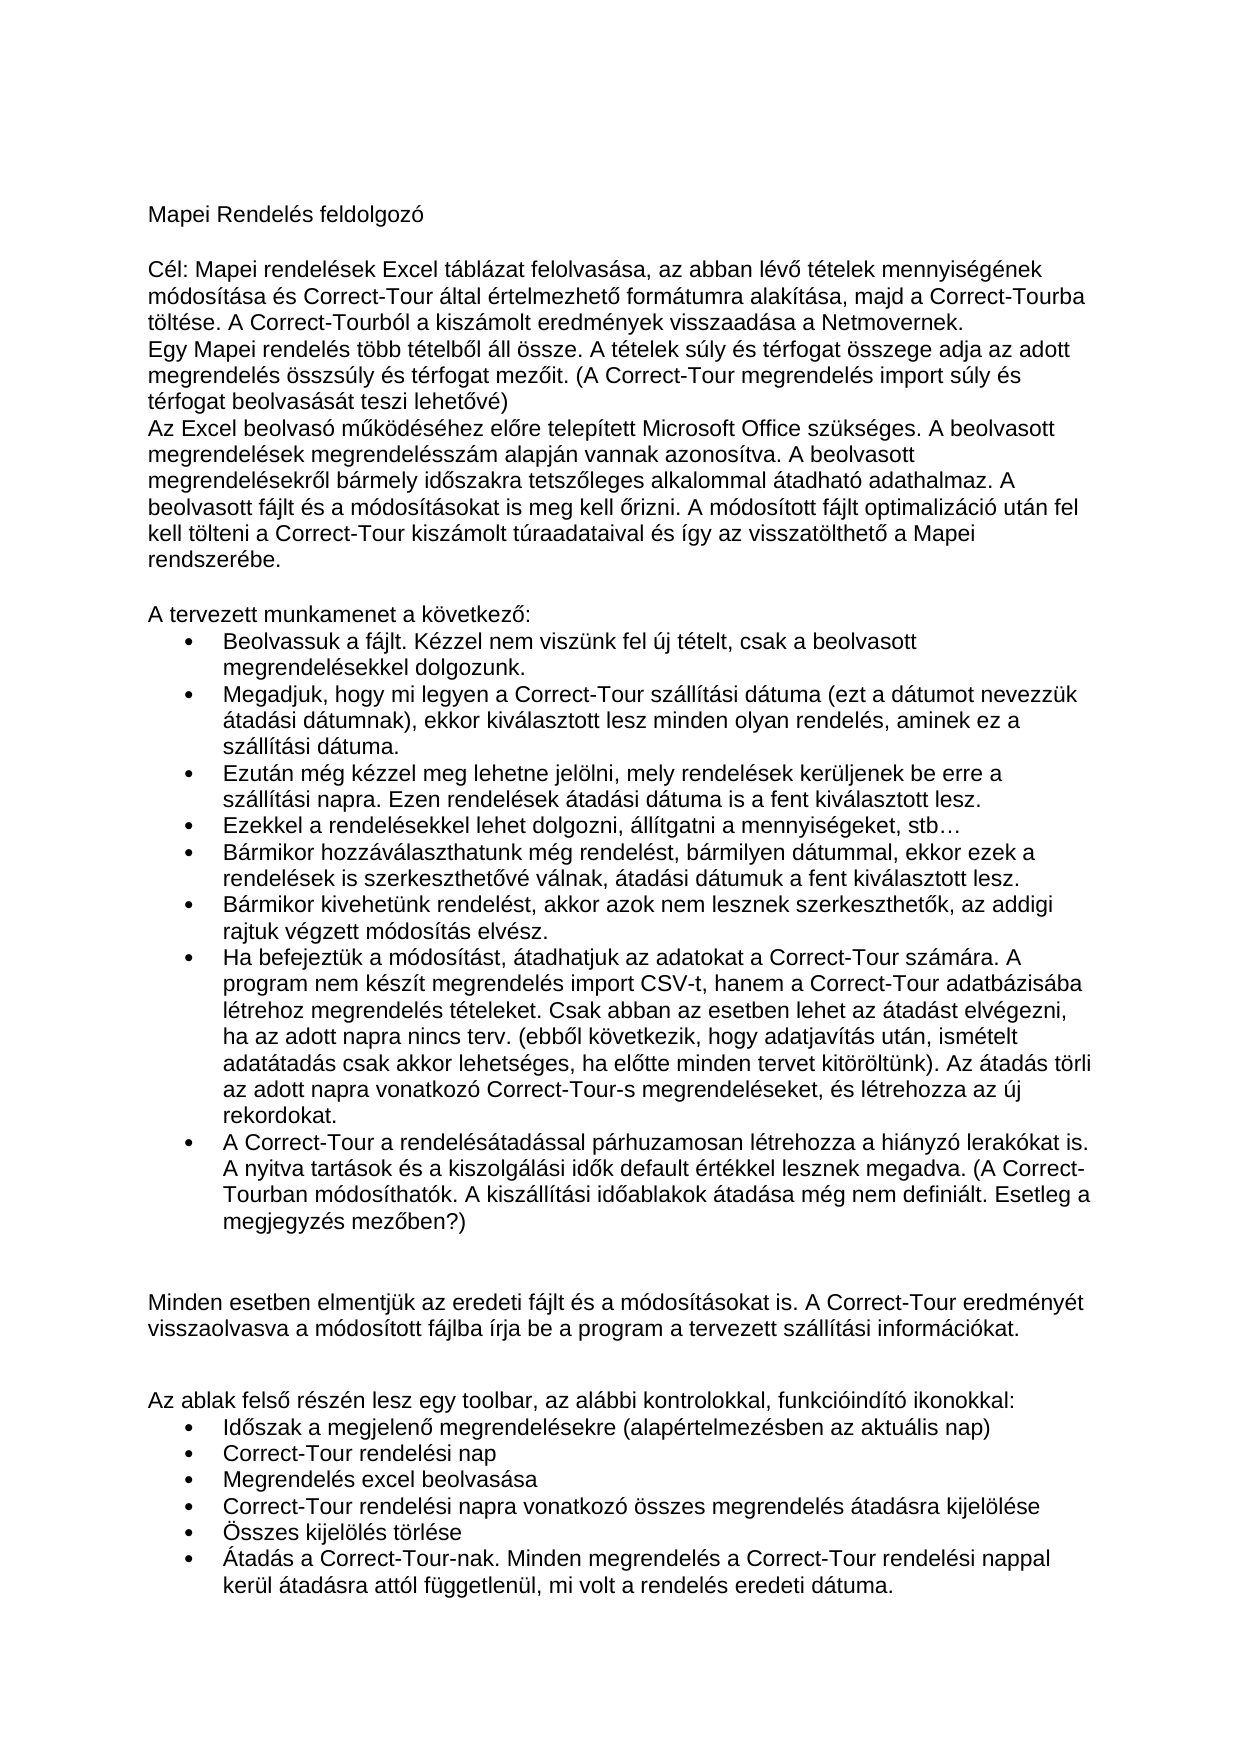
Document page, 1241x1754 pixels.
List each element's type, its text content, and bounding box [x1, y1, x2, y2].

text Egy Mapei rendelés több tételből áll össze. A tételek súly és térfogat összege adja az adott megrendelés összsúly és térfogat mezőit. (A Correct-Tour megrendelés import súly és térfogat beolvasását teszi lehetővé) [148, 336, 1093, 414]
list Összes kijelölés törlése [185, 1519, 1093, 1545]
text Cél: Mapei rendelések Excel táblázat felolvasása, az abban lévő tételek mennyiségének módosítása és Correct-Tour által értelmezhető formátumra alakítása, majd a Correct-Tourba töltése. A Correct-Tourból a kiszámolt eredmények visszaadása a Netmovernek. [148, 256, 1093, 336]
text A tervezett munkamenet a következő: [148, 601, 1093, 628]
list Ezekkel a rendelésekkel lehet dolgozni, állítgatni a mennyiségeket, stb… [185, 812, 1093, 839]
list Correct-Tour rendelési nap [185, 1440, 1093, 1466]
list Megadjuk, hogy mi legyen a Correct-Tour szállítási dátuma (ezt a dátumot nevezzük átadási dátumnak), ekkor kiválasztott lesz minden olyan rendelés, aminek ez a szállítási dátuma. [185, 681, 1093, 759]
text Mapei Rendelés feldolgozó [148, 201, 1093, 228]
list Correct-Tour rendelési napra vonatkozó összes megrendelés átadásra kijelölése [185, 1493, 1093, 1519]
list Megrendelés excel beolvasása [185, 1466, 1093, 1493]
list Bármikor kivehetünk rendelést, akkor azok nem lesznek szerkeszthetők, az addigi rajtuk végzett módosítás elvész. [185, 891, 1093, 944]
list Ha befejeztük a módosítást, átadhatjuk az adatokat a Correct-Tour számára. A program nem készít megrendelés import CSV-t, hanem a Correct-Tour adatbázisába létrehoz megrendelés tételeket. Csak abban az esetben lehet az átadást elvégezni, ha az adott napra nincs terv. (ebből következik, hogy adatjavítás után, ismételt adatátadás csak akkor lehetséges, ha előtte minden tervet kitöröltünk). Az átadás törli az adott napra vonatkozó Correct-Tour-s megrendeléseket, és létrehozza az új rekordokat. [185, 944, 1093, 1128]
text Az Excel beolvasó működéséhez előre telepített Microsoft Office szükséges. A beolvasott megrendelések megrendelésszám alapján vannak azonosítva. A beolvasott megrendelésekről bármely időszakra tetszőleges alkalommal átadható adathalmaz. A beolvasott fájlt és a módosításokat is meg kell őrizni. A módosított fájlt optimalizáció után fel kell tölteni a Correct-Tour kiszámolt túraadataival és így az visszatölthető a Mapei rendszerébe. [148, 414, 1093, 573]
text Minden esetben elmentjük az eredeti fájlt és a módosításokat is. A Correct-Tour eredményét visszaolvasva a módosított fájlba írja be a program a tervezett szállítási információkat. [148, 1289, 1093, 1342]
list Időszak a megjelenő megrendelésekre (alapértelmezésben az aktuális nap) [185, 1413, 1093, 1440]
list Bármikor hozzáválaszthatunk még rendelést, bármilyen dátummal, ekkor ezek a rendelések is szerkeszthetővé válnak, átadási dátumuk a fent kiválasztott lesz. [185, 839, 1093, 891]
text Az ablak felső részén lesz egy toolbar, az alábbi kontrolokkal, funkcióindító ikonokkal: [148, 1387, 1093, 1413]
list A Correct-Tour a rendelésátadással párhuzamosan létrehozza a hiányzó lerakókat is. A nyitva tartások és a kiszolgálási idők default értékkel lesznek megadva. (A Correct-Tourban módosíthatók. A kiszállítási időablakok átadása még nem definiált. Esetleg a megjegyzés mezőben?) [185, 1128, 1093, 1234]
list Átadás a Correct-Tour-nak. Minden megrendelés a Correct-Tour rendelési nappal kerül átadásra attól függetlenül, mi volt a rendelés eredeti dátuma. [185, 1545, 1093, 1598]
list Beolvassuk a fájlt. Kézzel nem viszünk fel új tételt, csak a beolvasott megrendelésekkel dolgozunk. [185, 628, 1093, 681]
list Ezután még kézzel meg lehetne jelölni, mely rendelések kerüljenek be erre a szállítási napra. Ezen rendelések átadási dátuma is a fent kiválasztott lesz. [185, 759, 1093, 812]
